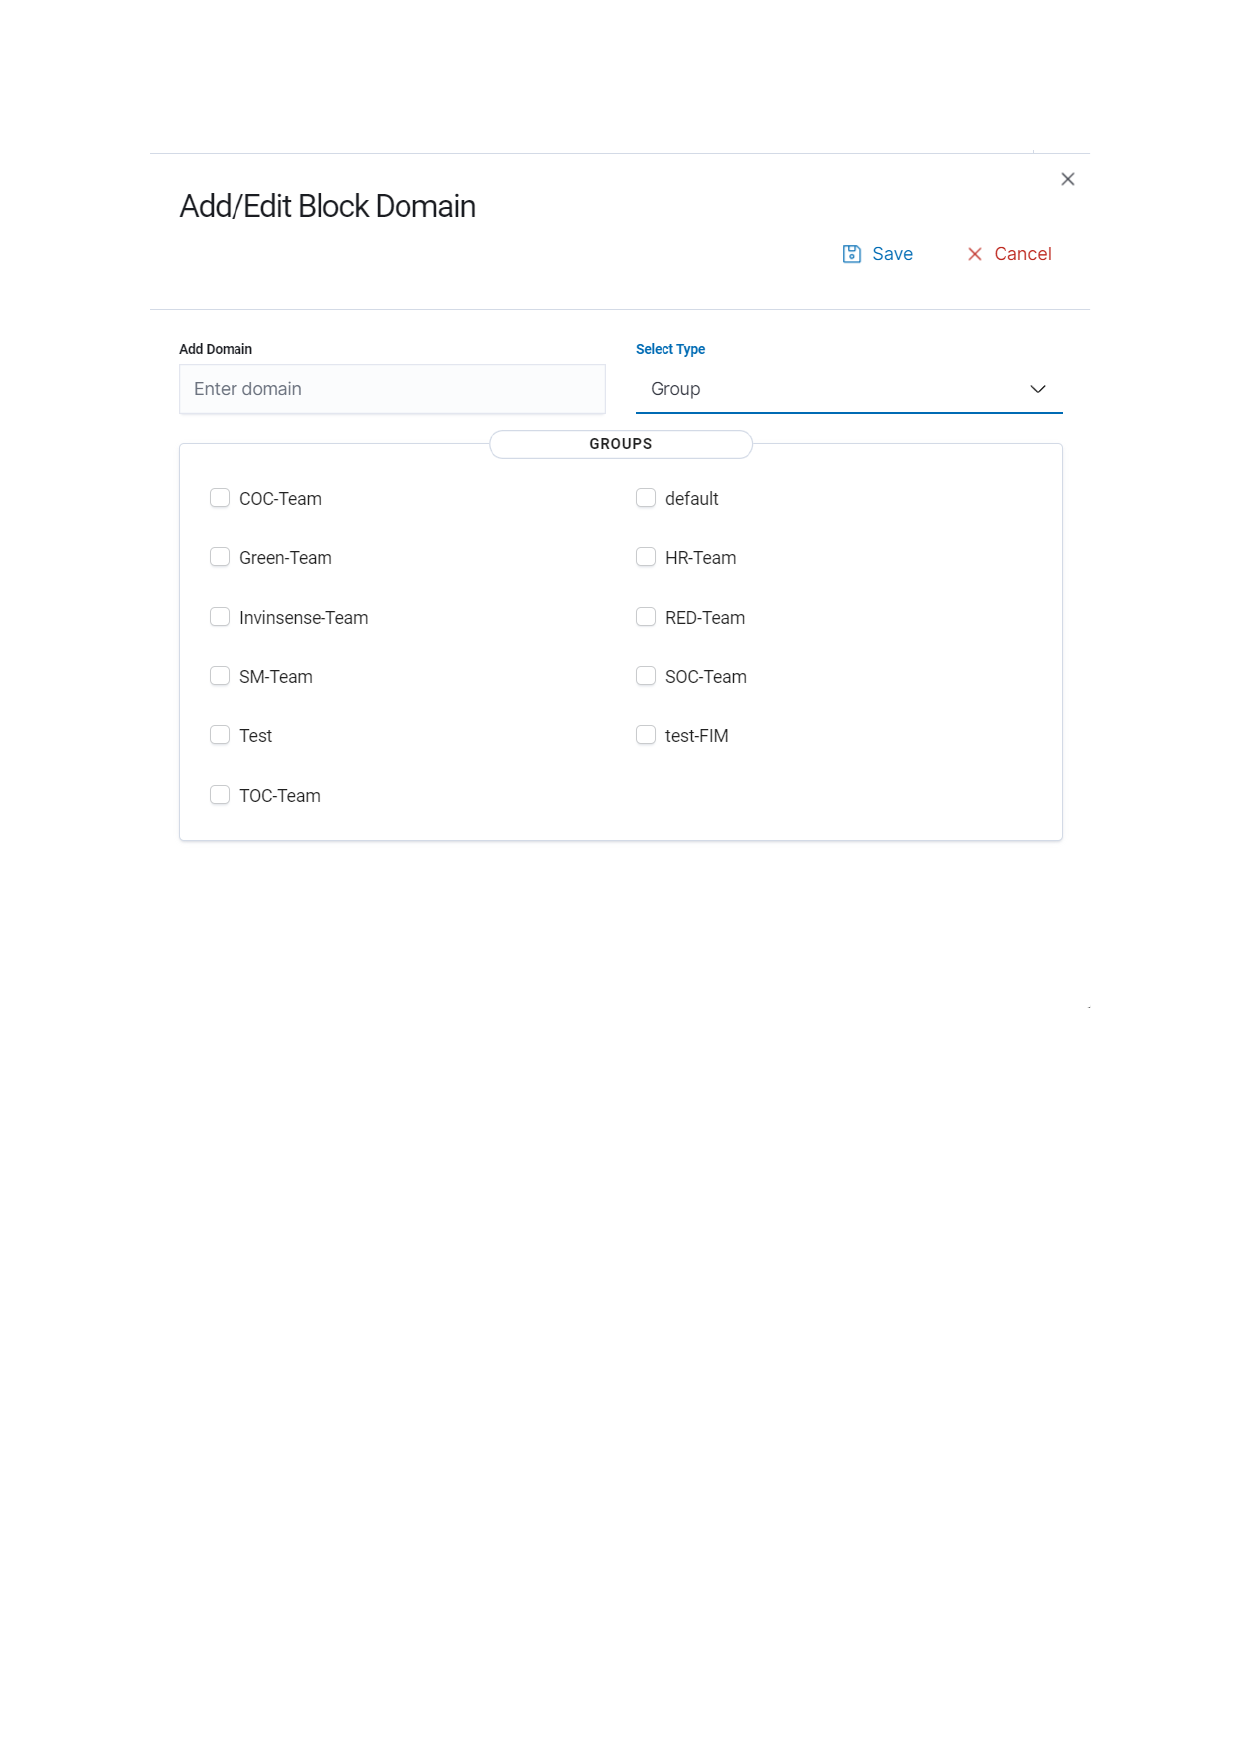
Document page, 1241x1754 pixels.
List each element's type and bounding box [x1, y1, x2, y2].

picture [150, 150, 1091, 1008]
